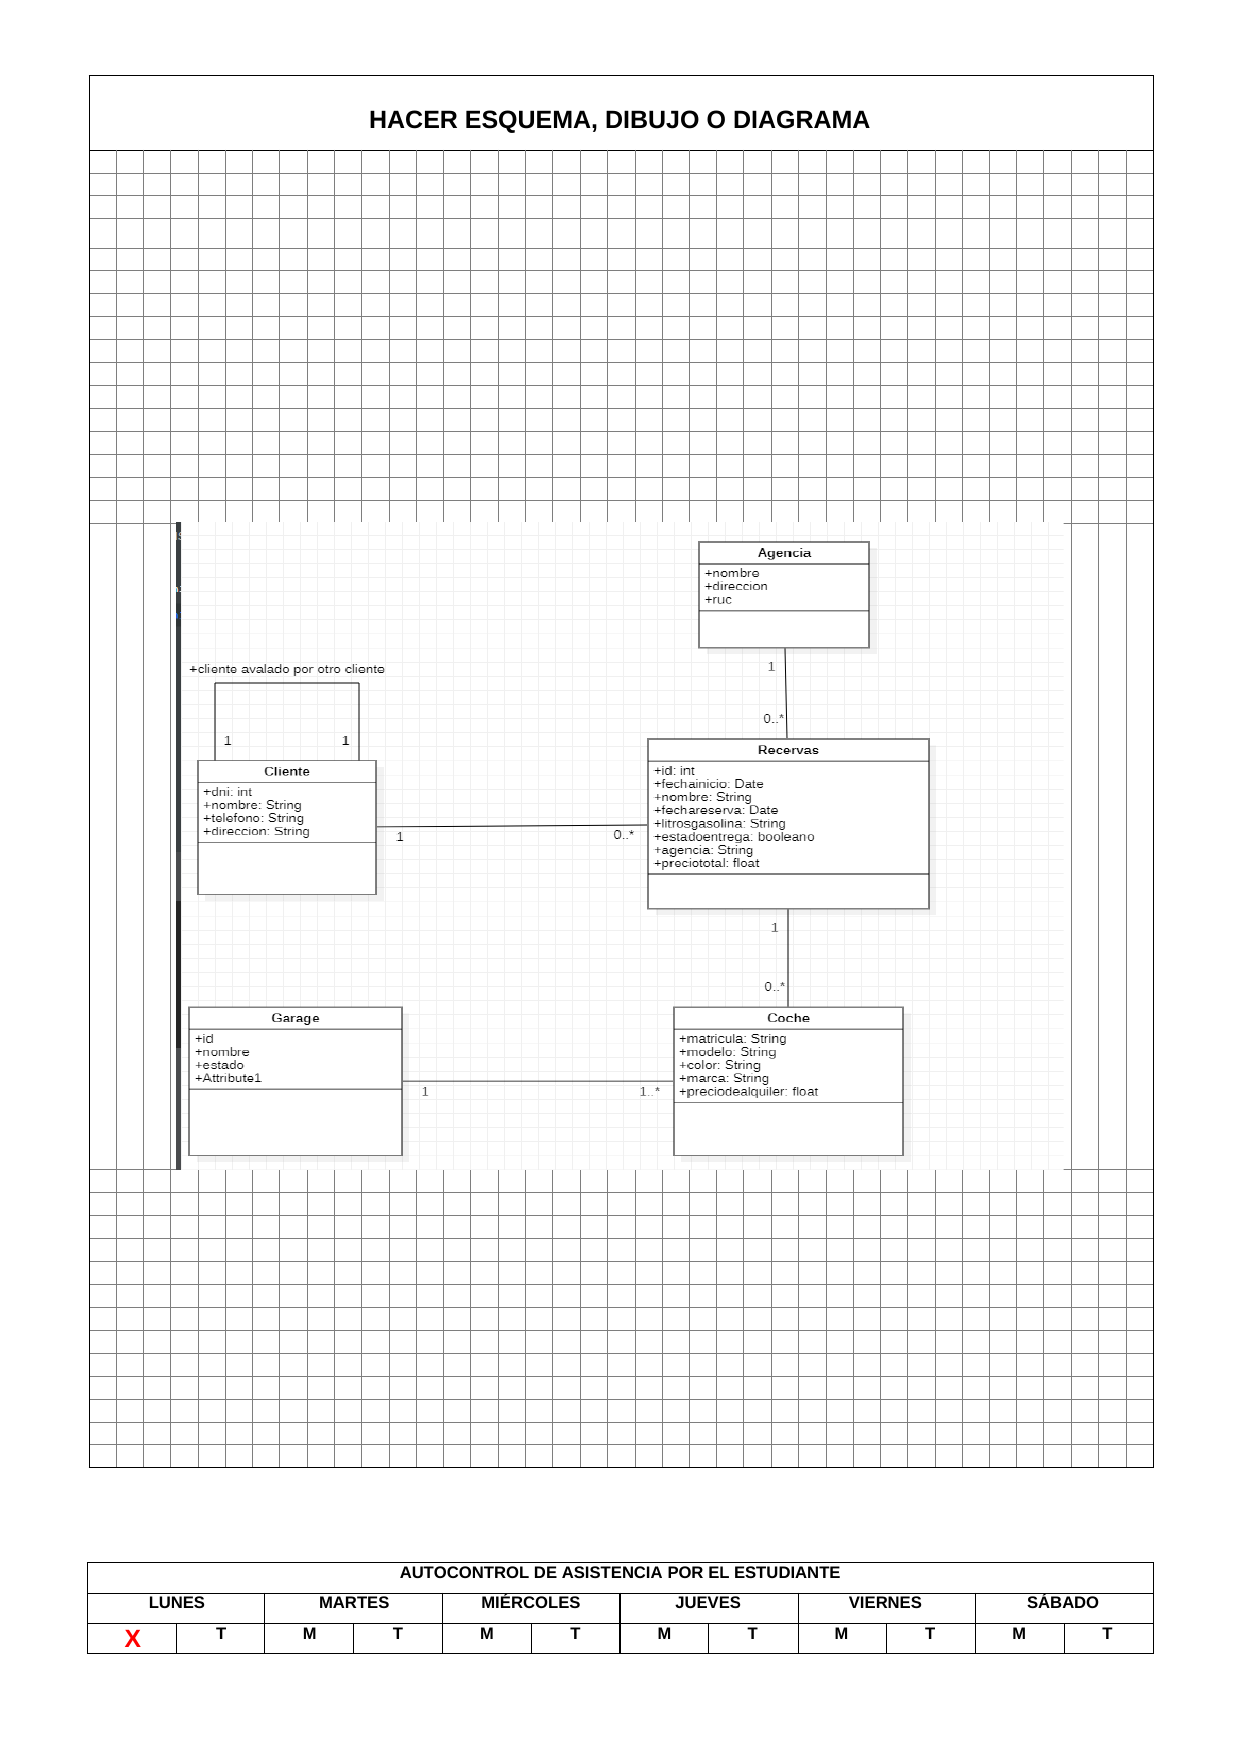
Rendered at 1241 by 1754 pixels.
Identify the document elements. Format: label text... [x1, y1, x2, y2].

table_cell [936, 271, 962, 293]
table_cell [772, 1170, 798, 1192]
table_cell [936, 1239, 962, 1261]
table_cell T [354, 1624, 442, 1653]
table_cell [663, 317, 689, 339]
table_cell [117, 1262, 143, 1284]
table_cell [390, 1239, 416, 1261]
table_cell [772, 1285, 798, 1307]
table_cell [199, 1239, 225, 1261]
table_cell [908, 1239, 935, 1261]
table_cell [772, 1239, 798, 1261]
table_cell [772, 1193, 798, 1215]
table_cell [854, 1400, 880, 1421]
table_cell [690, 1239, 716, 1261]
table_cell [499, 386, 525, 408]
table_cell [827, 432, 853, 454]
table_cell [117, 363, 143, 385]
table_cell [471, 455, 498, 477]
table_cell [499, 294, 525, 316]
table_cell [908, 1216, 935, 1238]
table_cell [1017, 1193, 1043, 1215]
table_cell [990, 1445, 1016, 1467]
table_cell [744, 294, 771, 316]
table_cell [471, 1400, 498, 1421]
table_cell [362, 174, 389, 195]
table_cell [1099, 1308, 1126, 1330]
table_cell [335, 317, 361, 339]
table_cell [526, 1308, 552, 1330]
table_cell [117, 1354, 143, 1376]
table_cell [226, 1170, 252, 1192]
table_cell [171, 363, 198, 385]
table_cell [663, 386, 689, 408]
table_cell [608, 409, 635, 431]
table_cell [90, 1285, 116, 1307]
table_cell [663, 432, 689, 454]
table_cell [1127, 1193, 1153, 1215]
table_cell [1099, 294, 1126, 316]
table_cell [744, 1445, 771, 1467]
table_cell [854, 1239, 880, 1261]
table_cell T [532, 1624, 619, 1653]
table_cell [717, 1193, 743, 1215]
table_cell [253, 1285, 279, 1307]
table_cell [280, 196, 307, 218]
table_cell [90, 1308, 116, 1330]
table_cell [827, 386, 853, 408]
table_cell [963, 340, 989, 362]
table_cell [1127, 249, 1153, 270]
table_cell [390, 151, 416, 172]
table_cell [417, 1170, 443, 1192]
table_cell [417, 1331, 443, 1353]
table_cell [581, 409, 607, 431]
table_cell [226, 1262, 252, 1284]
table_cell [471, 501, 498, 522]
table_cell [526, 271, 552, 293]
table_cell [390, 1285, 416, 1307]
table_cell [1064, 524, 1071, 1169]
table_cell [636, 196, 662, 218]
table_cell [799, 1445, 826, 1467]
table_cell [990, 340, 1016, 362]
table_cell [553, 174, 580, 195]
table_cell [799, 294, 826, 316]
table_cell [744, 409, 771, 431]
table_cell [908, 317, 935, 339]
table_cell [908, 363, 935, 385]
table_cell [390, 455, 416, 477]
table_cell [335, 174, 361, 195]
table_cell [854, 363, 880, 385]
table_cell [963, 294, 989, 316]
table_cell [280, 1445, 307, 1467]
table_cell [1099, 1377, 1126, 1398]
table_cell [444, 386, 470, 408]
table_cell [581, 1308, 607, 1330]
table_cell [608, 501, 635, 522]
table_cell [744, 1193, 771, 1215]
table_cell [471, 317, 498, 339]
table_cell [499, 1262, 525, 1284]
table_cell [772, 151, 798, 172]
table_cell [526, 1423, 552, 1444]
table_cell [990, 1262, 1016, 1284]
table_cell [471, 1331, 498, 1353]
table_cell [636, 340, 662, 362]
table_cell [280, 1285, 307, 1307]
table_cell [636, 1262, 662, 1284]
table_cell [199, 1193, 225, 1215]
table_cell [444, 455, 470, 477]
table_cell [854, 1377, 880, 1398]
table_cell [690, 151, 716, 172]
table_cell [744, 455, 771, 477]
table_cell [1072, 1377, 1098, 1398]
table_cell [772, 1445, 798, 1467]
table_cell [471, 249, 498, 270]
table_cell [581, 1193, 607, 1215]
table_cell [471, 386, 498, 408]
table_cell [827, 249, 853, 270]
table_cell [1127, 1308, 1153, 1330]
table_cell [390, 1377, 416, 1398]
table_cell [199, 249, 225, 270]
table_cell [990, 1239, 1016, 1261]
table_cell [581, 1354, 607, 1376]
table_cell [553, 151, 580, 172]
table_cell [799, 340, 826, 362]
table_cell [471, 294, 498, 316]
table_cell [990, 174, 1016, 195]
table_cell [744, 174, 771, 195]
table_cell [881, 455, 907, 477]
table_cell [827, 1285, 853, 1307]
table_cell [690, 363, 716, 385]
table_cell [144, 317, 170, 339]
table_cell [1072, 1216, 1098, 1238]
table_cell [308, 409, 334, 431]
table_cell [280, 386, 307, 408]
table_cell [1044, 363, 1071, 385]
table_cell [717, 174, 743, 195]
table_cell [362, 1170, 389, 1192]
table_cell [335, 219, 361, 247]
table_cell [936, 249, 962, 270]
table_cell [253, 294, 279, 316]
table_cell [772, 1423, 798, 1444]
table_cell [581, 1423, 607, 1444]
table_cell [636, 1400, 662, 1421]
table_cell [199, 1423, 225, 1444]
table_cell [526, 432, 552, 454]
table_cell [881, 409, 907, 431]
table_cell [1017, 478, 1043, 499]
table_cell [444, 151, 470, 172]
table_cell [417, 1354, 443, 1376]
table_cell [390, 1445, 416, 1467]
table_cell [717, 1239, 743, 1261]
table_cell [827, 501, 853, 522]
table_cell [636, 432, 662, 454]
table_cell [636, 1308, 662, 1330]
table_cell [171, 501, 198, 522]
table_cell [690, 455, 716, 477]
table_cell [90, 1400, 116, 1421]
table_cell [308, 340, 334, 362]
table_cell [444, 174, 470, 195]
table_cell [144, 1262, 170, 1284]
table_cell [881, 249, 907, 270]
table_cell [117, 340, 143, 362]
table_cell [117, 501, 143, 522]
table_cell [335, 294, 361, 316]
table_cell [744, 151, 771, 172]
table_cell [963, 1193, 989, 1215]
table_cell [526, 478, 552, 499]
table_cell [663, 196, 689, 218]
table_cell [827, 1239, 853, 1261]
table_cell [171, 249, 198, 270]
table_cell [308, 294, 334, 316]
table_cell [499, 1331, 525, 1353]
table_cell [1017, 249, 1043, 270]
table_cell [253, 1423, 279, 1444]
table_cell [526, 151, 552, 172]
table_cell [499, 455, 525, 477]
table_cell [663, 1285, 689, 1307]
table_cell [335, 1216, 361, 1238]
table_cell [1044, 271, 1071, 293]
table_cell [280, 151, 307, 172]
table_cell [444, 1377, 470, 1398]
table_cell [636, 151, 662, 172]
table_cell [936, 151, 962, 172]
table_cell [608, 1239, 635, 1261]
table_cell [444, 501, 470, 522]
table_cell [1072, 174, 1098, 195]
table_cell [471, 1193, 498, 1215]
table_cell [636, 1216, 662, 1238]
table_cell [1044, 478, 1071, 499]
table_cell [90, 196, 116, 218]
table_cell [1127, 1354, 1153, 1376]
table_cell [717, 1400, 743, 1421]
table_cell [827, 271, 853, 293]
table_cell [990, 1400, 1016, 1421]
table_cell [362, 1354, 389, 1376]
table_cell [1072, 271, 1098, 293]
table_cell [471, 1216, 498, 1238]
table_cell [553, 294, 580, 316]
table_cell [335, 386, 361, 408]
table_cell [990, 196, 1016, 218]
table_cell [744, 1239, 771, 1261]
table_cell [1127, 271, 1153, 293]
table_cell [690, 219, 716, 247]
table_cell [990, 219, 1016, 247]
table_cell [471, 1239, 498, 1261]
table_cell [717, 219, 743, 247]
table_cell [963, 1423, 989, 1444]
table_cell [744, 1331, 771, 1353]
table_cell [362, 1331, 389, 1353]
table_cell [690, 1193, 716, 1215]
table_cell [444, 340, 470, 362]
table_cell [1099, 196, 1126, 218]
table_cell [936, 386, 962, 408]
table_cell [663, 1331, 689, 1353]
table_cell [1127, 1285, 1153, 1307]
table_cell [799, 501, 826, 522]
table_cell [199, 1170, 225, 1192]
table_cell [362, 409, 389, 431]
table_cell [253, 409, 279, 431]
table_cell [908, 249, 935, 270]
table_cell [1072, 294, 1098, 316]
table_cell [636, 174, 662, 195]
table_cell [90, 524, 116, 1169]
table_cell [362, 249, 389, 270]
table_cell M [621, 1624, 708, 1653]
table_cell [827, 151, 853, 172]
table_cell [717, 1285, 743, 1307]
table_cell [772, 294, 798, 316]
table_cell [1099, 1445, 1126, 1467]
table_cell [1044, 1193, 1071, 1215]
table_cell [636, 478, 662, 499]
table_cell [772, 249, 798, 270]
table_cell [335, 455, 361, 477]
table_cell [1017, 1239, 1043, 1261]
table_cell [308, 1308, 334, 1330]
table_cell [226, 294, 252, 316]
table_cell [444, 219, 470, 247]
table_header HACER ESQUEMA, DIBUJO O DIAGRAMA [90, 76, 1153, 149]
table_cell [553, 249, 580, 270]
table_cell [690, 409, 716, 431]
table_cell [608, 294, 635, 316]
table_cell [1072, 363, 1098, 385]
table_cell [963, 1239, 989, 1261]
table_cell [499, 1239, 525, 1261]
table_cell [499, 151, 525, 172]
table_cell [362, 219, 389, 247]
table_cell [526, 1445, 552, 1467]
table_cell [690, 432, 716, 454]
table_cell [526, 386, 552, 408]
table_cell [1044, 1239, 1071, 1261]
table_cell [280, 1239, 307, 1261]
table_cell [526, 249, 552, 270]
table_cell [1072, 340, 1098, 362]
table_cell [417, 1377, 443, 1398]
table_cell [581, 363, 607, 385]
table_cell [1099, 317, 1126, 339]
table_cell [362, 363, 389, 385]
table_cell [936, 1216, 962, 1238]
table_cell [553, 1170, 580, 1192]
table_cell [744, 219, 771, 247]
table_cell [526, 294, 552, 316]
table_cell [1072, 1400, 1098, 1421]
table_cell [772, 317, 798, 339]
table_cell [144, 1445, 170, 1467]
table_cell [799, 1170, 826, 1192]
table_cell [526, 1400, 552, 1421]
table_cell [990, 363, 1016, 385]
table_cell [881, 386, 907, 408]
table_cell [772, 1354, 798, 1376]
table_cell [1017, 294, 1043, 316]
table_cell [553, 455, 580, 477]
table_cell [772, 1262, 798, 1284]
table_cell [117, 478, 143, 499]
table_cell [854, 1262, 880, 1284]
table_cell [608, 363, 635, 385]
table_cell [499, 1170, 525, 1192]
table_cell [936, 455, 962, 477]
table_cell [744, 317, 771, 339]
table_cell [744, 249, 771, 270]
table_cell [608, 219, 635, 247]
table_cell [1072, 524, 1098, 1169]
table_cell [1044, 455, 1071, 477]
table_cell [1072, 409, 1098, 431]
table_cell [417, 317, 443, 339]
table_cell [171, 1331, 198, 1353]
table_cell [636, 1193, 662, 1215]
table_cell [335, 1262, 361, 1284]
table_cell [608, 386, 635, 408]
table_cell [799, 196, 826, 218]
table_cell [1017, 409, 1043, 431]
table_cell [827, 1423, 853, 1444]
table_cell [90, 409, 116, 431]
table_cell [936, 1354, 962, 1376]
table_cell [144, 455, 170, 477]
table_cell [117, 409, 143, 431]
table_cell [444, 1193, 470, 1215]
table_cell [1017, 1423, 1043, 1444]
table_cell [226, 317, 252, 339]
table_cell [963, 501, 989, 522]
table_cell [499, 1216, 525, 1238]
table_cell [390, 1423, 416, 1444]
table_cell [799, 317, 826, 339]
table_cell [663, 271, 689, 293]
table_cell [772, 340, 798, 362]
table_cell [280, 174, 307, 195]
table_cell [280, 1193, 307, 1215]
table_cell [663, 1445, 689, 1467]
table_cell [90, 432, 116, 454]
table_cell [663, 1354, 689, 1376]
table_cell [335, 1423, 361, 1444]
table_cell [772, 1331, 798, 1353]
table_cell [362, 478, 389, 499]
table_cell [744, 271, 771, 293]
table_cell [253, 1400, 279, 1421]
table_cell [608, 1331, 635, 1353]
table_cell [335, 501, 361, 522]
table_cell [171, 271, 198, 293]
table_cell [581, 196, 607, 218]
table_cell [636, 1423, 662, 1444]
table_cell [881, 1285, 907, 1307]
table_cell [308, 1400, 334, 1421]
table_cell [335, 1400, 361, 1421]
table_cell [90, 455, 116, 477]
table_cell [1044, 340, 1071, 362]
table_cell [608, 1423, 635, 1444]
table_cell [1017, 219, 1043, 247]
table_cell [144, 1285, 170, 1307]
table_cell [1017, 1331, 1043, 1353]
table_cell [335, 196, 361, 218]
table_cell [908, 1331, 935, 1353]
table_cell [827, 363, 853, 385]
table_cell [990, 455, 1016, 477]
table_cell [280, 363, 307, 385]
table_cell [144, 432, 170, 454]
table_cell [335, 1308, 361, 1330]
table_cell [171, 1239, 198, 1261]
table_cell [226, 409, 252, 431]
table_cell [280, 1377, 307, 1398]
table_cell [1072, 219, 1098, 247]
table_cell [1127, 294, 1153, 316]
table_cell [171, 455, 198, 477]
table_cell [90, 249, 116, 270]
table_cell [526, 196, 552, 218]
table_cell [144, 478, 170, 499]
table_cell [526, 363, 552, 385]
table_cell [444, 1354, 470, 1376]
table_cell [90, 1423, 116, 1444]
table_cell [280, 432, 307, 454]
table_cell [690, 1262, 716, 1284]
table_cell [717, 151, 743, 172]
table_cell [253, 1445, 279, 1467]
table_cell [581, 386, 607, 408]
table_cell [908, 174, 935, 195]
table_cell [1127, 1377, 1153, 1398]
table_cell [1044, 196, 1071, 218]
table_cell SÁBADO [976, 1594, 1153, 1623]
table_cell [936, 294, 962, 316]
table_cell [1099, 524, 1126, 1169]
table_cell [663, 340, 689, 362]
table_cell [144, 151, 170, 172]
table_cell [1099, 340, 1126, 362]
table_cell [199, 1308, 225, 1330]
table_cell [171, 1354, 198, 1376]
table_cell [471, 340, 498, 362]
table_cell [799, 432, 826, 454]
table_cell [226, 151, 252, 172]
table_cell [226, 455, 252, 477]
table_cell [144, 174, 170, 195]
table_cell MARTES [265, 1594, 442, 1623]
table_cell [717, 501, 743, 522]
table_cell [117, 271, 143, 293]
table_cell [1044, 174, 1071, 195]
table_cell [171, 219, 198, 247]
table_cell X [88, 1624, 176, 1653]
table_cell [280, 1400, 307, 1421]
table_cell [663, 1193, 689, 1215]
table_cell [335, 151, 361, 172]
table_cell [280, 1354, 307, 1376]
table_cell [471, 1445, 498, 1467]
table_cell [908, 1308, 935, 1330]
table_cell [881, 317, 907, 339]
table_cell [1044, 1331, 1071, 1353]
table_cell [963, 432, 989, 454]
table_cell [253, 219, 279, 247]
table_cell [253, 432, 279, 454]
table_cell [526, 1285, 552, 1307]
table_cell [1127, 455, 1153, 477]
table_cell [444, 1262, 470, 1284]
table_cell [444, 409, 470, 431]
table_cell [90, 1445, 116, 1467]
table_cell [553, 196, 580, 218]
table_cell [717, 363, 743, 385]
table_cell [690, 501, 716, 522]
table_cell [362, 294, 389, 316]
table_cell [663, 249, 689, 270]
table_cell [1044, 1216, 1071, 1238]
table_cell [772, 1308, 798, 1330]
table_cell [772, 1400, 798, 1421]
table_cell [280, 271, 307, 293]
table_cell [608, 1216, 635, 1238]
table_cell [963, 1354, 989, 1376]
table_cell [663, 219, 689, 247]
table_cell [936, 1331, 962, 1353]
table_cell [990, 1377, 1016, 1398]
table_cell [881, 340, 907, 362]
table_cell [799, 151, 826, 172]
table_cell [335, 1354, 361, 1376]
table_cell [199, 432, 225, 454]
table_cell [799, 219, 826, 247]
table_cell [362, 271, 389, 293]
table_cell [990, 1308, 1016, 1330]
table_cell [1072, 151, 1098, 172]
table_cell [362, 432, 389, 454]
table_header AUTOCONTROL DE ASISTENCIA POR EL ESTUDIANTE [88, 1563, 1153, 1593]
table_cell [226, 1308, 252, 1330]
table_cell [717, 1354, 743, 1376]
table_cell [144, 1423, 170, 1444]
table_cell [1099, 455, 1126, 477]
table_cell [1127, 1239, 1153, 1261]
table_cell [908, 386, 935, 408]
table_cell [226, 1445, 252, 1467]
table_cell [417, 294, 443, 316]
table_cell [526, 1262, 552, 1284]
table_cell [854, 455, 880, 477]
table_cell [117, 1170, 143, 1192]
table_cell [362, 455, 389, 477]
table_cell [963, 271, 989, 293]
table_cell [499, 1423, 525, 1444]
table_cell [963, 151, 989, 172]
table_cell [690, 294, 716, 316]
table_cell [963, 1216, 989, 1238]
table_cell [444, 249, 470, 270]
table_cell [117, 1216, 143, 1238]
table_cell [90, 1262, 116, 1284]
table_cell [390, 271, 416, 293]
table_cell [1127, 317, 1153, 339]
table_cell M [443, 1624, 531, 1653]
table_cell [417, 478, 443, 499]
table_cell [444, 1423, 470, 1444]
table_cell [990, 1216, 1016, 1238]
table_cell [881, 1239, 907, 1261]
table_cell [608, 1377, 635, 1398]
table_cell [636, 1331, 662, 1353]
table_cell [581, 501, 607, 522]
table_cell [90, 1239, 116, 1261]
table_cell [772, 174, 798, 195]
table_cell [308, 363, 334, 385]
table_cell [226, 1216, 252, 1238]
table_cell [417, 151, 443, 172]
table_cell [390, 294, 416, 316]
table_cell [117, 249, 143, 270]
table_cell [636, 1445, 662, 1467]
table_cell [471, 1423, 498, 1444]
table_cell [444, 432, 470, 454]
table_cell [444, 1308, 470, 1330]
table_cell [171, 1193, 198, 1215]
table_cell [990, 409, 1016, 431]
table_cell [499, 1377, 525, 1398]
table_cell [199, 1285, 225, 1307]
table_cell [608, 478, 635, 499]
table_cell [581, 455, 607, 477]
table_cell [253, 1308, 279, 1330]
table_cell [199, 1445, 225, 1467]
table_cell [1017, 1445, 1043, 1467]
table_cell [744, 1400, 771, 1421]
table_cell [144, 501, 170, 522]
table_cell [253, 249, 279, 270]
table_cell [144, 1377, 170, 1398]
table_cell [636, 1285, 662, 1307]
table_cell [663, 1423, 689, 1444]
table_cell [199, 151, 225, 172]
table_cell [144, 1216, 170, 1238]
table_cell [1099, 1285, 1126, 1307]
table_cell [335, 249, 361, 270]
table_cell [936, 432, 962, 454]
table_cell T [1065, 1624, 1153, 1653]
table_cell [608, 151, 635, 172]
table_cell [581, 1216, 607, 1238]
table_cell [881, 1216, 907, 1238]
table_cell [799, 1377, 826, 1398]
table_cell [117, 1239, 143, 1261]
table_cell [471, 1285, 498, 1307]
table_cell [417, 249, 443, 270]
table_cell [744, 1354, 771, 1376]
table_cell [636, 249, 662, 270]
table_cell [144, 1354, 170, 1376]
table_cell [417, 432, 443, 454]
table_cell [253, 1239, 279, 1261]
table_cell [963, 478, 989, 499]
table_cell [581, 1445, 607, 1467]
table_cell [990, 249, 1016, 270]
table_cell [717, 1262, 743, 1284]
table_cell [908, 340, 935, 362]
table_cell [226, 219, 252, 247]
table_cell [1072, 501, 1098, 522]
table_cell [827, 455, 853, 477]
table_cell [744, 1423, 771, 1444]
table_cell [690, 1445, 716, 1467]
table_cell [253, 271, 279, 293]
table_cell [199, 196, 225, 218]
table_cell [226, 501, 252, 522]
table_cell [335, 409, 361, 431]
table_cell [1072, 317, 1098, 339]
table_cell M [265, 1624, 353, 1653]
table_cell [963, 174, 989, 195]
table_cell [636, 317, 662, 339]
table_cell [308, 271, 334, 293]
table_cell [90, 151, 116, 172]
table_cell [390, 478, 416, 499]
table_cell [253, 151, 279, 172]
table_cell [690, 1308, 716, 1330]
table_cell [1099, 174, 1126, 195]
table_cell [854, 1354, 880, 1376]
table_cell [799, 1423, 826, 1444]
table_cell [526, 174, 552, 195]
table_cell [963, 1400, 989, 1421]
table_cell [772, 386, 798, 408]
table_cell [1017, 317, 1043, 339]
table_cell [171, 1285, 198, 1307]
table_cell [553, 219, 580, 247]
table_cell [854, 409, 880, 431]
table_cell [1017, 1216, 1043, 1238]
table_cell [417, 196, 443, 218]
table_cell [308, 196, 334, 218]
table_cell [799, 409, 826, 431]
table_cell [171, 1400, 198, 1421]
table_cell [827, 340, 853, 362]
table_cell [417, 1216, 443, 1238]
table_cell [663, 294, 689, 316]
table_cell [827, 1445, 853, 1467]
table_cell [1044, 1377, 1071, 1398]
table_cell [908, 455, 935, 477]
table_cell [390, 196, 416, 218]
table_cell [936, 1285, 962, 1307]
table_cell [308, 1331, 334, 1353]
picture [176, 522, 1064, 1170]
table_cell [690, 1423, 716, 1444]
table_cell [444, 1285, 470, 1307]
table_cell [963, 1377, 989, 1398]
table_cell LUNES [88, 1594, 264, 1623]
table_cell [90, 1193, 116, 1215]
table_cell [499, 271, 525, 293]
table_cell [908, 501, 935, 522]
table_cell [744, 1308, 771, 1330]
table_cell [471, 409, 498, 431]
table_cell [608, 271, 635, 293]
table_cell [253, 1216, 279, 1238]
table_cell [390, 317, 416, 339]
table_cell [199, 294, 225, 316]
table_cell JUEVES [621, 1594, 798, 1623]
table_cell [144, 363, 170, 385]
table_cell [1072, 478, 1098, 499]
table_cell [1017, 340, 1043, 362]
table_cell [335, 1285, 361, 1307]
table_cell [1127, 340, 1153, 362]
table_cell [799, 1354, 826, 1376]
table_cell [417, 1400, 443, 1421]
table_cell [690, 1170, 716, 1192]
table_cell [117, 317, 143, 339]
table_cell [663, 501, 689, 522]
table_cell [854, 1285, 880, 1307]
table_cell [117, 1193, 143, 1215]
table_cell [280, 1216, 307, 1238]
table_cell [280, 294, 307, 316]
table_cell [553, 271, 580, 293]
table_cell [1099, 432, 1126, 454]
table_cell [417, 1193, 443, 1215]
table_cell [171, 524, 176, 1169]
table_cell [199, 1354, 225, 1376]
table_cell [308, 1423, 334, 1444]
table_cell [1099, 219, 1126, 247]
table_cell [390, 363, 416, 385]
table_cell [553, 1262, 580, 1284]
table_cell [499, 196, 525, 218]
table_cell [308, 1193, 334, 1215]
table_cell [390, 1331, 416, 1353]
table_cell [199, 1262, 225, 1284]
table_cell [908, 1262, 935, 1284]
table_cell [581, 219, 607, 247]
table_cell [1017, 1170, 1043, 1192]
table_cell [171, 317, 198, 339]
table_cell [744, 1377, 771, 1398]
table_cell [417, 1423, 443, 1444]
table_cell [1127, 151, 1153, 172]
table_cell [936, 219, 962, 247]
table_cell [1127, 1262, 1153, 1284]
table_cell [1127, 1445, 1153, 1467]
table_cell [990, 1354, 1016, 1376]
table_cell [908, 219, 935, 247]
table_cell [526, 1193, 552, 1215]
table_cell [226, 432, 252, 454]
table_cell [744, 340, 771, 362]
table_cell [1099, 1331, 1126, 1353]
table_cell [690, 1216, 716, 1238]
table_cell [417, 363, 443, 385]
table_cell [772, 409, 798, 431]
table_cell [553, 1377, 580, 1398]
table_cell [553, 317, 580, 339]
table_cell [990, 317, 1016, 339]
table_cell [117, 219, 143, 247]
table_cell [553, 363, 580, 385]
table_cell VIERNES [799, 1594, 975, 1623]
table_cell [526, 340, 552, 362]
table_cell [90, 363, 116, 385]
table_cell [471, 174, 498, 195]
table_cell [581, 271, 607, 293]
table_cell [117, 1285, 143, 1307]
table_cell [1017, 1262, 1043, 1284]
table_cell [854, 1170, 880, 1192]
table_cell [308, 1285, 334, 1307]
table_cell [1127, 524, 1153, 1169]
table_cell [308, 455, 334, 477]
table_cell [963, 1308, 989, 1330]
table_cell [881, 1354, 907, 1376]
table_cell [390, 174, 416, 195]
table_cell [663, 1170, 689, 1192]
table_cell T [887, 1624, 975, 1653]
table_cell [881, 478, 907, 499]
table_cell [553, 1423, 580, 1444]
table_cell [881, 219, 907, 247]
table_cell [881, 1400, 907, 1421]
table_cell [253, 174, 279, 195]
table_cell [526, 455, 552, 477]
table_cell [799, 1308, 826, 1330]
table_cell [362, 317, 389, 339]
table_cell [199, 478, 225, 499]
table_cell [117, 386, 143, 408]
table_cell [226, 478, 252, 499]
table_cell [253, 455, 279, 477]
table_cell [990, 478, 1016, 499]
table_cell [936, 409, 962, 431]
table_cell [908, 1445, 935, 1467]
table_cell [963, 317, 989, 339]
table_cell [827, 174, 853, 195]
table_cell [936, 1262, 962, 1284]
table_cell [936, 340, 962, 362]
table_cell [908, 1377, 935, 1398]
table_cell [936, 478, 962, 499]
table_cell [90, 271, 116, 293]
table_cell [553, 478, 580, 499]
table_cell [1099, 1216, 1126, 1238]
table_cell [444, 1445, 470, 1467]
table_cell [1072, 1445, 1098, 1467]
table_cell [990, 432, 1016, 454]
table_cell [881, 363, 907, 385]
table_cell [663, 1308, 689, 1330]
table_cell [1099, 1423, 1126, 1444]
table_cell [362, 1216, 389, 1238]
table_cell [90, 501, 116, 522]
table_cell [253, 1377, 279, 1398]
table_cell [799, 1193, 826, 1215]
table_cell [526, 1239, 552, 1261]
table_cell [581, 1239, 607, 1261]
table_cell [1017, 386, 1043, 408]
table_cell [1072, 249, 1098, 270]
table_cell [362, 1193, 389, 1215]
table_cell [253, 1193, 279, 1215]
table_cell [471, 196, 498, 218]
table_cell [280, 317, 307, 339]
table_cell [553, 1239, 580, 1261]
table_cell [362, 1239, 389, 1261]
table_cell [799, 271, 826, 293]
table_cell [199, 271, 225, 293]
table_cell [854, 1423, 880, 1444]
table_cell [362, 1308, 389, 1330]
table_cell [854, 219, 880, 247]
table_cell [1099, 501, 1126, 522]
table_cell [1099, 1400, 1126, 1421]
table_cell [663, 1239, 689, 1261]
table_cell [936, 317, 962, 339]
table_cell [827, 1262, 853, 1284]
table_cell [390, 1308, 416, 1330]
table_cell [90, 1170, 116, 1192]
table_cell [526, 317, 552, 339]
table_cell [226, 1400, 252, 1421]
table_cell [827, 1193, 853, 1215]
table_cell [690, 1285, 716, 1307]
table_cell [744, 386, 771, 408]
table_cell [963, 409, 989, 431]
table_cell [335, 432, 361, 454]
table_cell [253, 1331, 279, 1353]
table_cell [608, 1445, 635, 1467]
table_cell [199, 455, 225, 477]
table_cell [471, 1262, 498, 1284]
table_cell [117, 1331, 143, 1353]
table_cell [280, 1423, 307, 1444]
table_cell [553, 386, 580, 408]
table_cell [390, 1216, 416, 1238]
table_cell [1127, 386, 1153, 408]
table_cell [280, 1308, 307, 1330]
table_cell [117, 1423, 143, 1444]
table_cell [417, 1239, 443, 1261]
table_cell [117, 196, 143, 218]
table_cell [199, 340, 225, 362]
table_cell [226, 1285, 252, 1307]
table_cell [881, 1377, 907, 1398]
table_cell [1017, 174, 1043, 195]
table_cell [990, 1170, 1016, 1192]
table_cell [881, 1445, 907, 1467]
table_cell [308, 478, 334, 499]
table_cell [526, 1377, 552, 1398]
table_cell [117, 432, 143, 454]
table_cell [390, 1400, 416, 1421]
table_cell [226, 249, 252, 270]
table_cell [390, 1193, 416, 1215]
table_cell [553, 1331, 580, 1353]
table_cell [827, 294, 853, 316]
table_cell [471, 478, 498, 499]
table_cell [908, 1285, 935, 1307]
table_cell [663, 455, 689, 477]
table_cell [1099, 1170, 1126, 1192]
table_cell [280, 1331, 307, 1353]
table_cell [471, 219, 498, 247]
table_cell [827, 1308, 853, 1330]
table_cell [308, 386, 334, 408]
table_cell [417, 409, 443, 431]
table_cell [417, 340, 443, 362]
table_cell [1017, 1377, 1043, 1398]
table_cell [963, 363, 989, 385]
table_cell [690, 196, 716, 218]
table_cell [144, 1239, 170, 1261]
table_cell [335, 340, 361, 362]
table_cell [854, 478, 880, 499]
table_cell [1017, 1400, 1043, 1421]
table_cell [1099, 363, 1126, 385]
table_cell [362, 1423, 389, 1444]
table_cell [553, 1193, 580, 1215]
table_cell [881, 1423, 907, 1444]
table_cell [608, 196, 635, 218]
table_cell [199, 219, 225, 247]
table_cell [199, 409, 225, 431]
table_cell [581, 432, 607, 454]
table_cell [799, 249, 826, 270]
table_cell [1072, 455, 1098, 477]
table_cell [1099, 151, 1126, 172]
table_cell [963, 219, 989, 247]
table_cell [390, 409, 416, 431]
table_cell [144, 340, 170, 362]
table_cell [717, 1216, 743, 1238]
table_cell [908, 432, 935, 454]
table_cell [854, 1216, 880, 1238]
table_cell [308, 1170, 334, 1192]
table_cell [936, 1308, 962, 1330]
table_cell [608, 174, 635, 195]
table_cell [526, 409, 552, 431]
table_cell [444, 1331, 470, 1353]
table_cell [717, 271, 743, 293]
table_cell [854, 501, 880, 522]
table_cell [1127, 432, 1153, 454]
table_cell [827, 196, 853, 218]
table_cell [90, 1354, 116, 1376]
table_cell [308, 249, 334, 270]
table_cell [171, 478, 198, 499]
table_cell [1099, 409, 1126, 431]
table_cell [499, 1285, 525, 1307]
table_cell [827, 219, 853, 247]
table_cell [663, 1216, 689, 1238]
table_cell [1044, 151, 1071, 172]
table_cell [171, 294, 198, 316]
table_cell [908, 1193, 935, 1215]
table_cell [1099, 1239, 1126, 1261]
table_cell [308, 1445, 334, 1467]
table_cell [663, 151, 689, 172]
table_cell [581, 1262, 607, 1284]
table_cell [1072, 432, 1098, 454]
table_cell [854, 294, 880, 316]
table_cell [362, 1262, 389, 1284]
table_cell [881, 196, 907, 218]
table_cell [690, 317, 716, 339]
table_cell [144, 524, 170, 1169]
table_cell [226, 386, 252, 408]
table_cell [717, 196, 743, 218]
table_cell [171, 1423, 198, 1444]
table_cell [226, 196, 252, 218]
table_cell [1072, 1193, 1098, 1215]
table_cell [690, 340, 716, 362]
table_cell [144, 196, 170, 218]
table_cell [663, 174, 689, 195]
table_cell [499, 1354, 525, 1376]
table_cell [308, 501, 334, 522]
table_cell [717, 1377, 743, 1398]
table_cell [362, 501, 389, 522]
table_cell [144, 1331, 170, 1353]
table_cell T [709, 1624, 798, 1653]
table_cell [581, 151, 607, 172]
table_cell [854, 432, 880, 454]
table_cell [636, 1170, 662, 1192]
table_cell [117, 455, 143, 477]
table_cell [908, 1423, 935, 1444]
table_cell [280, 501, 307, 522]
table_cell [226, 1354, 252, 1376]
table_cell [636, 1354, 662, 1376]
table_cell [499, 1445, 525, 1467]
table_cell [253, 501, 279, 522]
table_cell [417, 501, 443, 522]
table_cell [390, 219, 416, 247]
table_cell [526, 1354, 552, 1376]
table_cell [253, 1170, 279, 1192]
table_cell [690, 249, 716, 270]
table_cell [90, 317, 116, 339]
table_cell [1072, 1331, 1098, 1353]
table_cell [1044, 1308, 1071, 1330]
table_cell [827, 1354, 853, 1376]
table_cell [772, 1216, 798, 1238]
table_cell [499, 1400, 525, 1421]
table_cell [990, 1193, 1016, 1215]
table_cell [1017, 1285, 1043, 1307]
table_cell [308, 1354, 334, 1376]
table_cell [881, 174, 907, 195]
table_cell [117, 1308, 143, 1330]
table_cell [499, 219, 525, 247]
table_cell [717, 1170, 743, 1192]
table_cell [936, 1400, 962, 1421]
table_cell [799, 478, 826, 499]
table_cell [744, 363, 771, 385]
table_cell [444, 317, 470, 339]
table_cell [990, 1423, 1016, 1444]
table_cell [799, 1262, 826, 1284]
table_cell [553, 432, 580, 454]
table_cell [990, 271, 1016, 293]
table_cell [1099, 1193, 1126, 1215]
table_cell [417, 455, 443, 477]
table_cell [171, 174, 198, 195]
table_cell [881, 151, 907, 172]
table_cell [444, 1239, 470, 1261]
table_cell [963, 196, 989, 218]
table_cell [171, 1308, 198, 1330]
table_cell [799, 1285, 826, 1307]
table_cell [117, 1445, 143, 1467]
table_cell [1099, 386, 1126, 408]
table_cell [553, 1445, 580, 1467]
table_cell [199, 317, 225, 339]
table_cell [1127, 1216, 1153, 1238]
table_cell [1127, 363, 1153, 385]
table_cell [908, 478, 935, 499]
table_cell [1099, 1262, 1126, 1284]
table_cell [90, 340, 116, 362]
table_cell [199, 1377, 225, 1398]
table_cell [1127, 478, 1153, 499]
table_cell [1044, 317, 1071, 339]
table_cell [936, 1377, 962, 1398]
table_cell [690, 1331, 716, 1353]
table_cell [744, 432, 771, 454]
table_cell [717, 340, 743, 362]
table_cell [772, 501, 798, 522]
table_cell [636, 501, 662, 522]
table_cell [1044, 1423, 1071, 1444]
table_cell [280, 249, 307, 270]
table_cell [144, 294, 170, 316]
table_cell [799, 1400, 826, 1421]
table_cell [636, 409, 662, 431]
table_cell [1044, 501, 1071, 522]
table_cell [963, 1262, 989, 1284]
table_cell [253, 317, 279, 339]
table_cell [362, 1285, 389, 1307]
table_cell [335, 478, 361, 499]
table_cell [471, 1170, 498, 1192]
table_cell [471, 363, 498, 385]
table_cell [990, 151, 1016, 172]
table_cell [308, 1377, 334, 1398]
table_cell [171, 1377, 198, 1398]
table_cell [144, 1193, 170, 1215]
table_cell [499, 501, 525, 522]
table_cell [663, 363, 689, 385]
table_cell [908, 196, 935, 218]
table_cell [936, 1193, 962, 1215]
table_cell [390, 1354, 416, 1376]
table_cell [881, 432, 907, 454]
table_cell [526, 219, 552, 247]
table_cell [581, 294, 607, 316]
table_cell [171, 386, 198, 408]
table_cell [280, 1170, 307, 1192]
table_cell [171, 409, 198, 431]
table_cell [772, 196, 798, 218]
table_cell [963, 455, 989, 477]
table_cell [499, 249, 525, 270]
table_cell [581, 1331, 607, 1353]
table_cell [608, 317, 635, 339]
table_cell [471, 1308, 498, 1330]
table_cell [608, 1354, 635, 1376]
table_cell [772, 1377, 798, 1398]
table_cell [963, 1445, 989, 1467]
table_cell [1072, 196, 1098, 218]
table_cell [581, 1285, 607, 1307]
table_cell [1044, 294, 1071, 316]
table_cell [827, 409, 853, 431]
table_cell [717, 1308, 743, 1330]
table_cell [581, 249, 607, 270]
table_cell [608, 455, 635, 477]
table_cell [526, 501, 552, 522]
table_cell [90, 1331, 116, 1353]
table_cell [1072, 1239, 1098, 1261]
table_cell [1127, 1400, 1153, 1421]
table_cell [581, 1170, 607, 1192]
table_cell [117, 294, 143, 316]
table_cell [772, 271, 798, 293]
table_cell [854, 1193, 880, 1215]
table_cell [608, 1170, 635, 1192]
table_cell [636, 386, 662, 408]
table_cell [226, 1377, 252, 1398]
table_cell [417, 386, 443, 408]
table_cell [144, 1400, 170, 1421]
table_cell [90, 294, 116, 316]
table_cell [963, 1170, 989, 1192]
table_cell [253, 363, 279, 385]
table_cell [936, 1170, 962, 1192]
table_cell [690, 1377, 716, 1398]
table_cell [636, 455, 662, 477]
table_cell [90, 1216, 116, 1238]
table_cell [308, 1216, 334, 1238]
table_cell [690, 1354, 716, 1376]
table_cell [663, 478, 689, 499]
table_cell [1127, 1331, 1153, 1353]
table_cell [335, 1170, 361, 1192]
table_cell [1044, 409, 1071, 431]
table_cell [553, 340, 580, 362]
table_cell [1072, 1170, 1098, 1192]
table_cell [417, 174, 443, 195]
table_cell [744, 1285, 771, 1307]
table_cell [1017, 455, 1043, 477]
table_cell [280, 455, 307, 477]
table_cell [636, 294, 662, 316]
table_cell [553, 1308, 580, 1330]
table_cell [854, 151, 880, 172]
table_cell [390, 1262, 416, 1284]
table_cell [1017, 501, 1043, 522]
table_cell [335, 1377, 361, 1398]
table_cell [581, 340, 607, 362]
table_cell [608, 1308, 635, 1330]
table_cell [1099, 478, 1126, 499]
table_cell [936, 363, 962, 385]
table_cell [417, 219, 443, 247]
table_cell [608, 432, 635, 454]
table_cell [1044, 1262, 1071, 1284]
table_cell [799, 1216, 826, 1238]
table_cell [335, 363, 361, 385]
table_cell [908, 271, 935, 293]
table_cell [799, 1239, 826, 1261]
table_cell [199, 386, 225, 408]
table_cell [1017, 1354, 1043, 1376]
table_cell [144, 409, 170, 431]
table_cell [362, 151, 389, 172]
table_cell [963, 249, 989, 270]
table_cell [717, 1331, 743, 1353]
table_cell [1044, 219, 1071, 247]
table_cell [799, 174, 826, 195]
table_cell [717, 432, 743, 454]
table_cell [417, 1445, 443, 1467]
table_cell [1017, 1308, 1043, 1330]
table_cell [1017, 432, 1043, 454]
table_cell [772, 432, 798, 454]
table_cell [1127, 1170, 1153, 1192]
table_cell [499, 432, 525, 454]
table_cell [499, 317, 525, 339]
table_cell [1072, 1285, 1098, 1307]
table_cell [471, 151, 498, 172]
table_cell [608, 1285, 635, 1307]
table_cell [717, 249, 743, 270]
table_cell [499, 1308, 525, 1330]
table_cell [390, 386, 416, 408]
table_cell [881, 501, 907, 522]
table_cell [854, 271, 880, 293]
table_cell [854, 386, 880, 408]
table_cell [744, 196, 771, 218]
table_cell [226, 1331, 252, 1353]
table_cell [226, 340, 252, 362]
table_cell [471, 1377, 498, 1398]
table_cell [1072, 1262, 1098, 1284]
table_cell [608, 249, 635, 270]
table_cell [717, 294, 743, 316]
table_cell [226, 174, 252, 195]
table_cell [390, 501, 416, 522]
table_cell [144, 1170, 170, 1192]
table_cell [499, 363, 525, 385]
table_cell [444, 363, 470, 385]
table_cell [990, 386, 1016, 408]
table_cell [1044, 1354, 1071, 1376]
table_cell [717, 455, 743, 477]
table_cell [553, 1400, 580, 1421]
table_cell [526, 1216, 552, 1238]
table_cell [581, 317, 607, 339]
table_cell [1127, 1423, 1153, 1444]
table_cell [199, 501, 225, 522]
table_cell [636, 1239, 662, 1261]
table_cell [253, 196, 279, 218]
table_cell [226, 1193, 252, 1215]
table_cell [663, 1262, 689, 1284]
table_cell [526, 1170, 552, 1192]
table_cell [881, 271, 907, 293]
table_cell [881, 1262, 907, 1284]
table_cell [253, 340, 279, 362]
table_cell [827, 1170, 853, 1192]
table_cell [881, 1308, 907, 1330]
table_cell [499, 409, 525, 431]
table_cell [772, 455, 798, 477]
table_cell [772, 219, 798, 247]
table_cell [280, 219, 307, 247]
table_cell [690, 386, 716, 408]
table_cell [1127, 174, 1153, 195]
table_cell [253, 386, 279, 408]
table_cell [308, 219, 334, 247]
table_cell [963, 1285, 989, 1307]
table_cell [471, 1354, 498, 1376]
table_cell [772, 363, 798, 385]
table_cell [553, 1354, 580, 1376]
table_cell [608, 340, 635, 362]
table_cell [390, 340, 416, 362]
table_cell [253, 478, 279, 499]
table_cell [744, 1216, 771, 1238]
table_cell [390, 432, 416, 454]
table_cell [390, 249, 416, 270]
table_cell [963, 386, 989, 408]
table_cell [417, 1308, 443, 1330]
table_cell [90, 478, 116, 499]
table_cell [171, 432, 198, 454]
table_cell T [177, 1624, 264, 1653]
table_cell [908, 1400, 935, 1421]
table_cell [1017, 363, 1043, 385]
table_cell [308, 1262, 334, 1284]
table_cell [1017, 271, 1043, 293]
table_cell [772, 478, 798, 499]
table_cell [444, 1170, 470, 1192]
table_cell [226, 363, 252, 385]
table_cell [171, 196, 198, 218]
table_cell [1017, 196, 1043, 218]
table_cell [854, 196, 880, 218]
table_cell [881, 294, 907, 316]
table_cell [253, 1262, 279, 1284]
table_cell [308, 432, 334, 454]
table_cell [1099, 249, 1126, 270]
table_cell [881, 1331, 907, 1353]
table_cell [171, 1216, 198, 1238]
table_cell [1044, 432, 1071, 454]
table_cell [144, 271, 170, 293]
table_cell [1072, 1308, 1098, 1330]
table_cell [636, 219, 662, 247]
table_cell [690, 271, 716, 293]
table_cell [362, 1445, 389, 1467]
table_cell [499, 1193, 525, 1215]
table_cell [854, 340, 880, 362]
table_cell [1072, 1354, 1098, 1376]
table_cell [253, 1354, 279, 1376]
table_cell [499, 340, 525, 362]
table_cell [854, 249, 880, 270]
table_cell [362, 386, 389, 408]
table_cell [335, 271, 361, 293]
table_cell [199, 1216, 225, 1238]
table_cell [990, 294, 1016, 316]
table_cell [936, 1445, 962, 1467]
table_cell [717, 317, 743, 339]
table_cell [308, 151, 334, 172]
table_cell [335, 1331, 361, 1353]
table_cell [663, 409, 689, 431]
table_cell [636, 1377, 662, 1398]
table_cell [744, 501, 771, 522]
table_cell [854, 1331, 880, 1353]
table_cell [581, 1400, 607, 1421]
table_cell [226, 1239, 252, 1261]
table_cell [308, 317, 334, 339]
table_cell [799, 455, 826, 477]
table_cell [553, 1216, 580, 1238]
table_cell [854, 1445, 880, 1467]
table_cell [444, 294, 470, 316]
table_cell [1127, 219, 1153, 247]
table_cell [308, 174, 334, 195]
table_cell [744, 478, 771, 499]
table_cell [1072, 386, 1098, 408]
table_cell [990, 501, 1016, 522]
table_cell [827, 1400, 853, 1421]
table_cell [417, 1262, 443, 1284]
table_cell [854, 317, 880, 339]
table_cell [444, 478, 470, 499]
table_cell [908, 1170, 935, 1192]
table_cell [499, 478, 525, 499]
table_cell [117, 151, 143, 172]
table_cell [1044, 1285, 1071, 1307]
table_cell [581, 478, 607, 499]
table_cell [280, 409, 307, 431]
table_cell [608, 1400, 635, 1421]
table_cell [936, 1423, 962, 1444]
table_cell [144, 249, 170, 270]
table_cell [417, 1285, 443, 1307]
table_cell [1099, 1354, 1126, 1376]
table_cell [444, 1216, 470, 1238]
table_cell [636, 271, 662, 293]
table_cell [335, 1239, 361, 1261]
table_cell [717, 386, 743, 408]
table_cell [335, 1445, 361, 1467]
table_cell [663, 1377, 689, 1398]
table_cell [553, 1285, 580, 1307]
table_cell [936, 174, 962, 195]
table_cell [199, 174, 225, 195]
table_cell [280, 478, 307, 499]
table_cell [1044, 1445, 1071, 1467]
table_cell [717, 409, 743, 431]
table_cell [1044, 386, 1071, 408]
table_cell [553, 409, 580, 431]
table_cell [90, 219, 116, 247]
table_cell [690, 478, 716, 499]
table_cell [827, 1216, 853, 1238]
table_cell [117, 1400, 143, 1421]
table_cell [717, 1445, 743, 1467]
table_cell [335, 1193, 361, 1215]
table_cell [90, 386, 116, 408]
table_cell M [976, 1624, 1064, 1653]
table_cell [117, 1377, 143, 1398]
table_cell MIÉRCOLES [443, 1594, 619, 1623]
table_cell [744, 1170, 771, 1192]
table_cell [362, 196, 389, 218]
table_cell [553, 501, 580, 522]
table_cell [744, 1262, 771, 1284]
table_cell [1017, 151, 1043, 172]
table_cell [717, 1423, 743, 1444]
table_cell [280, 340, 307, 362]
table_cell [471, 271, 498, 293]
table_cell [908, 151, 935, 172]
table_cell [799, 1331, 826, 1353]
table_cell [854, 1308, 880, 1330]
table_cell [444, 196, 470, 218]
table_cell [171, 340, 198, 362]
table_cell [990, 1331, 1016, 1353]
table_cell [908, 1354, 935, 1376]
table_cell [362, 340, 389, 362]
table_cell [663, 1400, 689, 1421]
table_cell [280, 1262, 307, 1284]
table_cell [1127, 196, 1153, 218]
table_cell [1044, 1400, 1071, 1421]
table_cell [827, 1377, 853, 1398]
table_cell [144, 219, 170, 247]
table_cell [827, 1331, 853, 1353]
table_cell [936, 501, 962, 522]
table_cell [171, 1445, 198, 1467]
table_cell [444, 271, 470, 293]
table_cell [908, 409, 935, 431]
table_cell [827, 317, 853, 339]
table_cell [117, 524, 143, 1169]
table_cell [881, 1170, 907, 1192]
table_cell [690, 174, 716, 195]
table_cell [171, 1170, 198, 1192]
table_cell [881, 1193, 907, 1215]
table_cell [799, 386, 826, 408]
table_cell M [799, 1624, 886, 1653]
table_cell [908, 294, 935, 316]
table_cell [799, 363, 826, 385]
table_cell [581, 1377, 607, 1398]
table_cell [608, 1262, 635, 1284]
table_cell [608, 1193, 635, 1215]
table_cell [581, 174, 607, 195]
table_cell [690, 1400, 716, 1421]
table_cell [854, 174, 880, 195]
table_cell [171, 1262, 198, 1284]
table_cell [90, 1377, 116, 1398]
table_cell [199, 363, 225, 385]
table_cell [199, 1331, 225, 1353]
table_cell [144, 386, 170, 408]
table_cell [308, 1239, 334, 1261]
table_cell [90, 174, 116, 195]
table_cell [444, 1400, 470, 1421]
table_cell [417, 271, 443, 293]
table_cell [471, 432, 498, 454]
table_cell [171, 151, 198, 172]
table_cell [827, 478, 853, 499]
table_cell [990, 1285, 1016, 1307]
table_cell [390, 1170, 416, 1192]
table_cell [117, 174, 143, 195]
table_cell [1099, 271, 1126, 293]
table_cell [199, 1400, 225, 1421]
table_cell [499, 174, 525, 195]
table_cell [636, 363, 662, 385]
table_cell [362, 1377, 389, 1398]
table_cell [963, 1331, 989, 1353]
table_cell [717, 478, 743, 499]
table_cell [362, 1400, 389, 1421]
table_cell [1072, 1423, 1098, 1444]
table_cell [1127, 409, 1153, 431]
table_cell [144, 1308, 170, 1330]
table_cell [526, 1331, 552, 1353]
table_cell [1044, 249, 1071, 270]
table_cell [936, 196, 962, 218]
table_cell [1044, 1170, 1071, 1192]
table_cell [226, 271, 252, 293]
table_cell [1127, 501, 1153, 522]
table_cell [226, 1423, 252, 1444]
